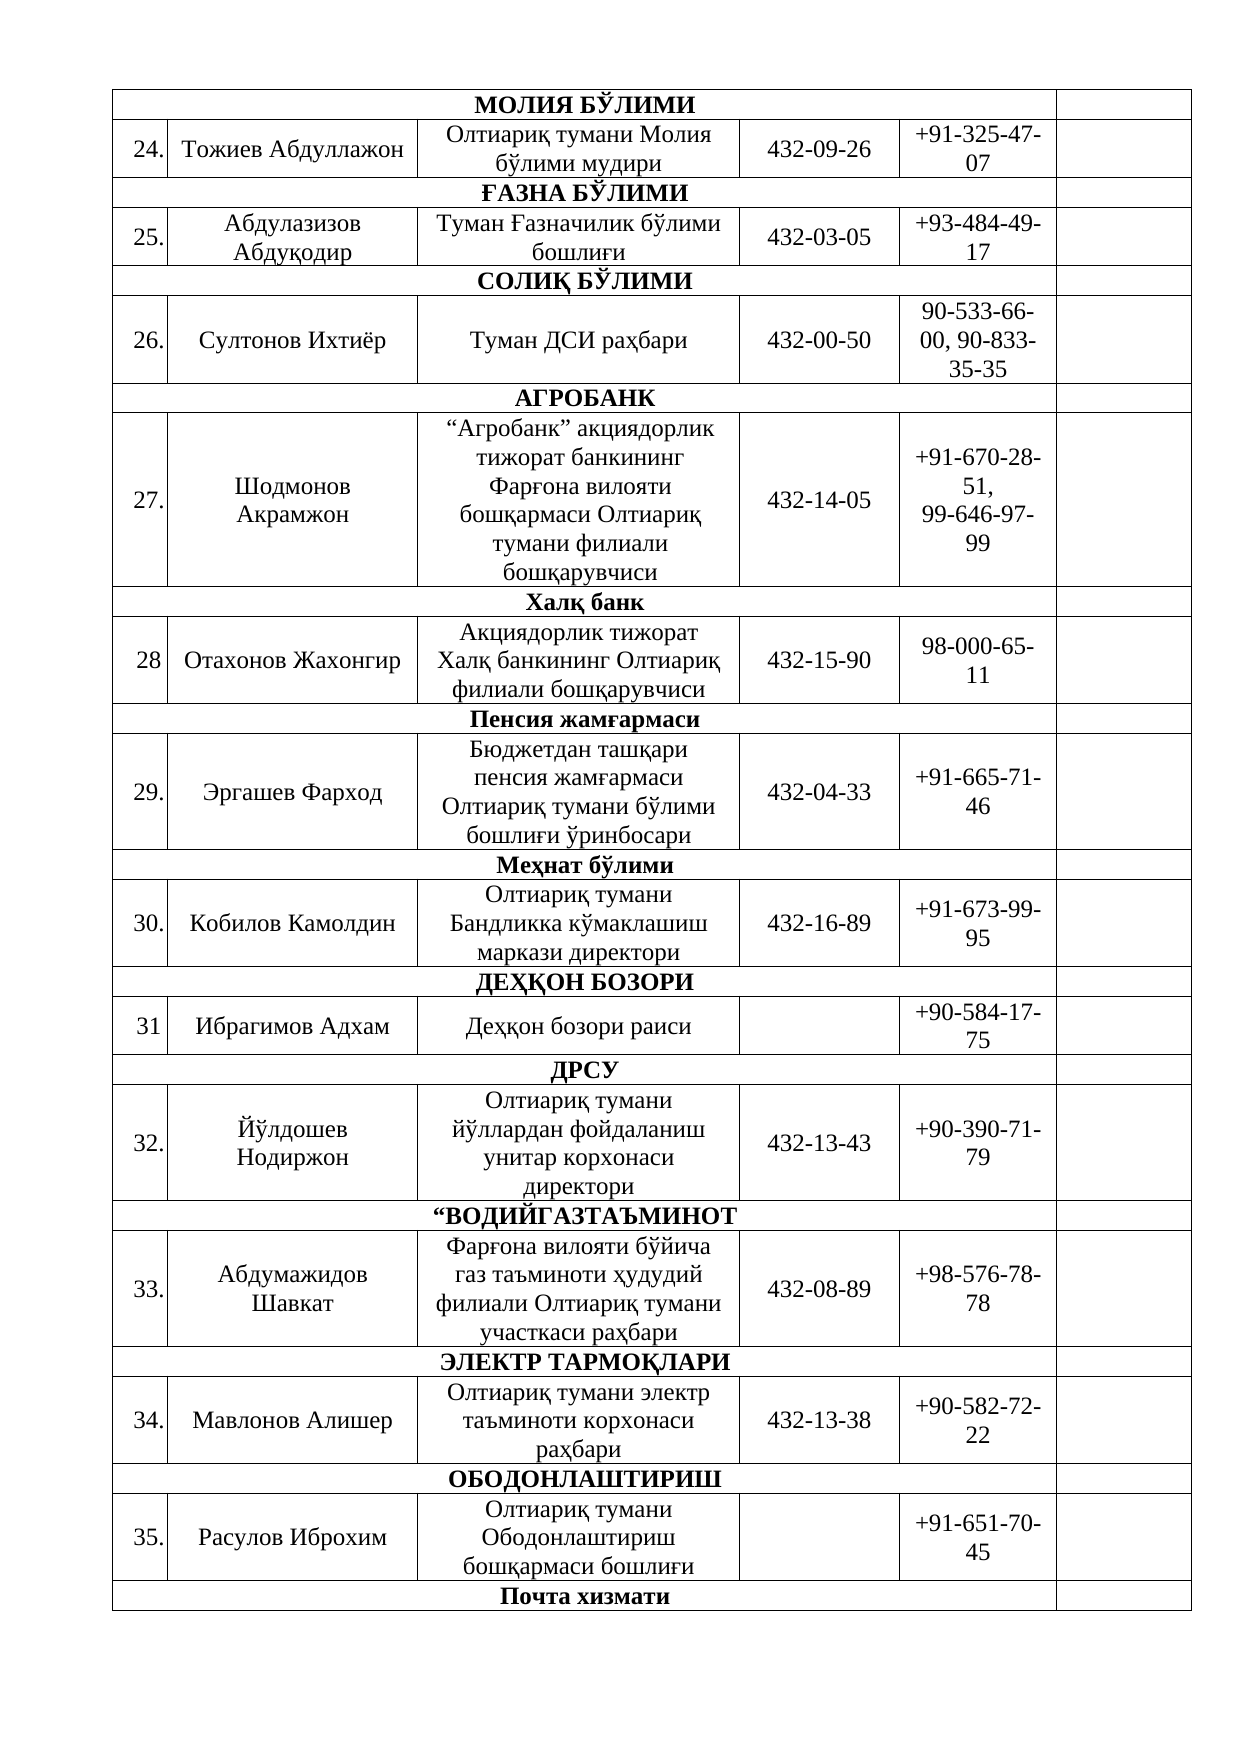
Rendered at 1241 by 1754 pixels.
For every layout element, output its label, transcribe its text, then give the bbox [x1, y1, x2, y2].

table_cell [1057, 1581, 1191, 1610]
table_cell ҒАЗНА БЎЛИМИ [113, 178, 1056, 207]
table_cell 34. [113, 1377, 167, 1463]
table_cell 432-13-43 [740, 1085, 899, 1200]
table_cell Фарғона вилояти бўйича газ таъминоти ҳудудий филиали Олтиариқ тумани участкаси раҳбари [418, 1231, 739, 1346]
table_cell Деҳқон бозори раиси [418, 997, 739, 1054]
table_cell [1057, 1377, 1191, 1463]
table_cell [1057, 587, 1191, 616]
table_cell [1057, 1231, 1191, 1346]
table_cell ОБОДОНЛАШТИРИШ [113, 1464, 1056, 1493]
table_cell СОЛИҚ БЎЛИМИ [113, 266, 1056, 295]
table_cell Йўлдошев Нодиржон [168, 1085, 417, 1200]
table_cell Отахонов Жахонгир [168, 617, 417, 703]
table_cell Олтиариқ тумани йўллардан фойдаланиш унитар корхонаси директори [418, 1085, 739, 1200]
table_cell [1057, 1494, 1191, 1580]
table_cell [1057, 1055, 1191, 1084]
table_cell 98-000-65-11 [900, 617, 1056, 703]
table_cell [1057, 413, 1191, 586]
table_cell 32. [113, 1085, 167, 1200]
table_cell 25. [113, 208, 167, 265]
table_cell [1057, 880, 1191, 966]
table_cell +91-325-47-07 [900, 120, 1056, 177]
table_cell Почта хизмати [113, 1581, 1056, 1610]
table_cell “Агробанк” акциядорлик тижорат банкининг Фарғона вилояти бошқармаси Олтиариқ тумани филиали бошқарувчиси [418, 413, 739, 586]
table_cell Туман ДСИ раҳбари [418, 296, 739, 382]
table_cell 28 [113, 617, 167, 703]
table_cell +91-665-71-46 [900, 734, 1056, 849]
table_cell Пенсия жамғармаси [113, 704, 1056, 733]
table_cell 33. [113, 1231, 167, 1346]
table_cell 26. [113, 296, 167, 382]
table_cell 31 [113, 997, 167, 1054]
table_cell 432-14-05 [740, 413, 899, 586]
table_cell 90-533-66-00, 90-833-35-35 [900, 296, 1056, 382]
table_cell [1057, 266, 1191, 295]
table_cell Акциядорлик тижорат Халқ банкининг Олтиариқ филиали бошқарувчиси [418, 617, 739, 703]
table_cell Олтиариқ тумани Молия бўлими мудири [418, 120, 739, 177]
table_cell +91-673-99-95 [900, 880, 1056, 966]
table_cell 35. [113, 1494, 167, 1580]
table_cell “ВОДИЙГАЗТАЪМИНОТ [113, 1201, 1056, 1230]
table_cell 432-08-89 [740, 1231, 899, 1346]
table_cell Султонов Ихтиёр [168, 296, 417, 382]
table_cell [1057, 1464, 1191, 1493]
table_cell [740, 1494, 899, 1580]
table_cell 432-13-38 [740, 1377, 899, 1463]
table_cell [1057, 90, 1191, 118]
table_cell Олтиариқ тумани Ободонлаштириш бошқармаси бошлиғи [418, 1494, 739, 1580]
table_cell +91-670-28-51, 99-646-97-99 [900, 413, 1056, 586]
table_cell ЭЛЕКТР ТАРМОҚЛАРИ [113, 1347, 1056, 1376]
table_cell Мавлонов Алишер [168, 1377, 417, 1463]
table_cell АГРОБАНК [113, 384, 1056, 412]
table_cell [1057, 1201, 1191, 1230]
table_cell [1057, 997, 1191, 1054]
table_cell Бюджетдан ташқари пенсия жамғармаси Олтиариқ тумани бўлими бошлиғи ўринбосари [418, 734, 739, 849]
table_cell [1057, 617, 1191, 703]
table_cell ДРСУ [113, 1055, 1056, 1084]
table_cell 432-09-26 [740, 120, 899, 177]
table_cell ДЕҲҚОН БОЗОРИ [113, 967, 1056, 996]
table_cell 24. [113, 120, 167, 177]
table_cell [1057, 967, 1191, 996]
table_cell Меҳнат бўлими [113, 850, 1056, 878]
table_cell Эргашев Фарход [168, 734, 417, 849]
table_cell Халқ банк [113, 587, 1056, 616]
table_cell [1057, 120, 1191, 177]
table_cell 432-03-05 [740, 208, 899, 265]
table_cell +91-651-70-45 [900, 1494, 1056, 1580]
table_cell Олтиариқ тумани электр таъминоти корхонаси раҳбари [418, 1377, 739, 1463]
table_cell +90-582-72-22 [900, 1377, 1056, 1463]
table_cell +98-576-78-78 [900, 1231, 1056, 1346]
table_cell [1057, 1347, 1191, 1376]
table_cell [1057, 384, 1191, 412]
table_cell Абдумажидов Шавкат [168, 1231, 417, 1346]
table_cell 30. [113, 880, 167, 966]
table_cell Ибрагимов Адхам [168, 997, 417, 1054]
table_cell [1057, 208, 1191, 265]
table_cell Туман Ғазначилик бўлими бошлиғи [418, 208, 739, 265]
table_cell [1057, 1085, 1191, 1200]
table_cell Шодмонов Акрамжон [168, 413, 417, 586]
table_cell [740, 997, 899, 1054]
table_cell [1057, 296, 1191, 382]
table_cell Кобилов Камолдин [168, 880, 417, 966]
table_cell +93-484-49-17 [900, 208, 1056, 265]
table_cell Тожиев Абдуллажон [168, 120, 417, 177]
table_cell [1057, 704, 1191, 733]
table_cell 29. [113, 734, 167, 849]
table_cell [1057, 850, 1191, 878]
table_cell 432-00-50 [740, 296, 899, 382]
table_cell [1057, 734, 1191, 849]
table_cell 432-16-89 [740, 880, 899, 966]
table_cell Абдулазизов Абдуқодир [168, 208, 417, 265]
table_cell 27. [113, 413, 167, 586]
table_cell МОЛИЯ БЎЛИМИ [113, 90, 1056, 118]
table_cell Расулов Иброхим [168, 1494, 417, 1580]
table_cell 432-04-33 [740, 734, 899, 849]
table_cell +90-584-17-75 [900, 997, 1056, 1054]
table_cell 432-15-90 [740, 617, 899, 703]
table_cell +90-390-71-79 [900, 1085, 1056, 1200]
table_cell Олтиариқ тумани Бандликка кўмаклашиш маркази директори [418, 880, 739, 966]
table_cell [1057, 178, 1191, 207]
